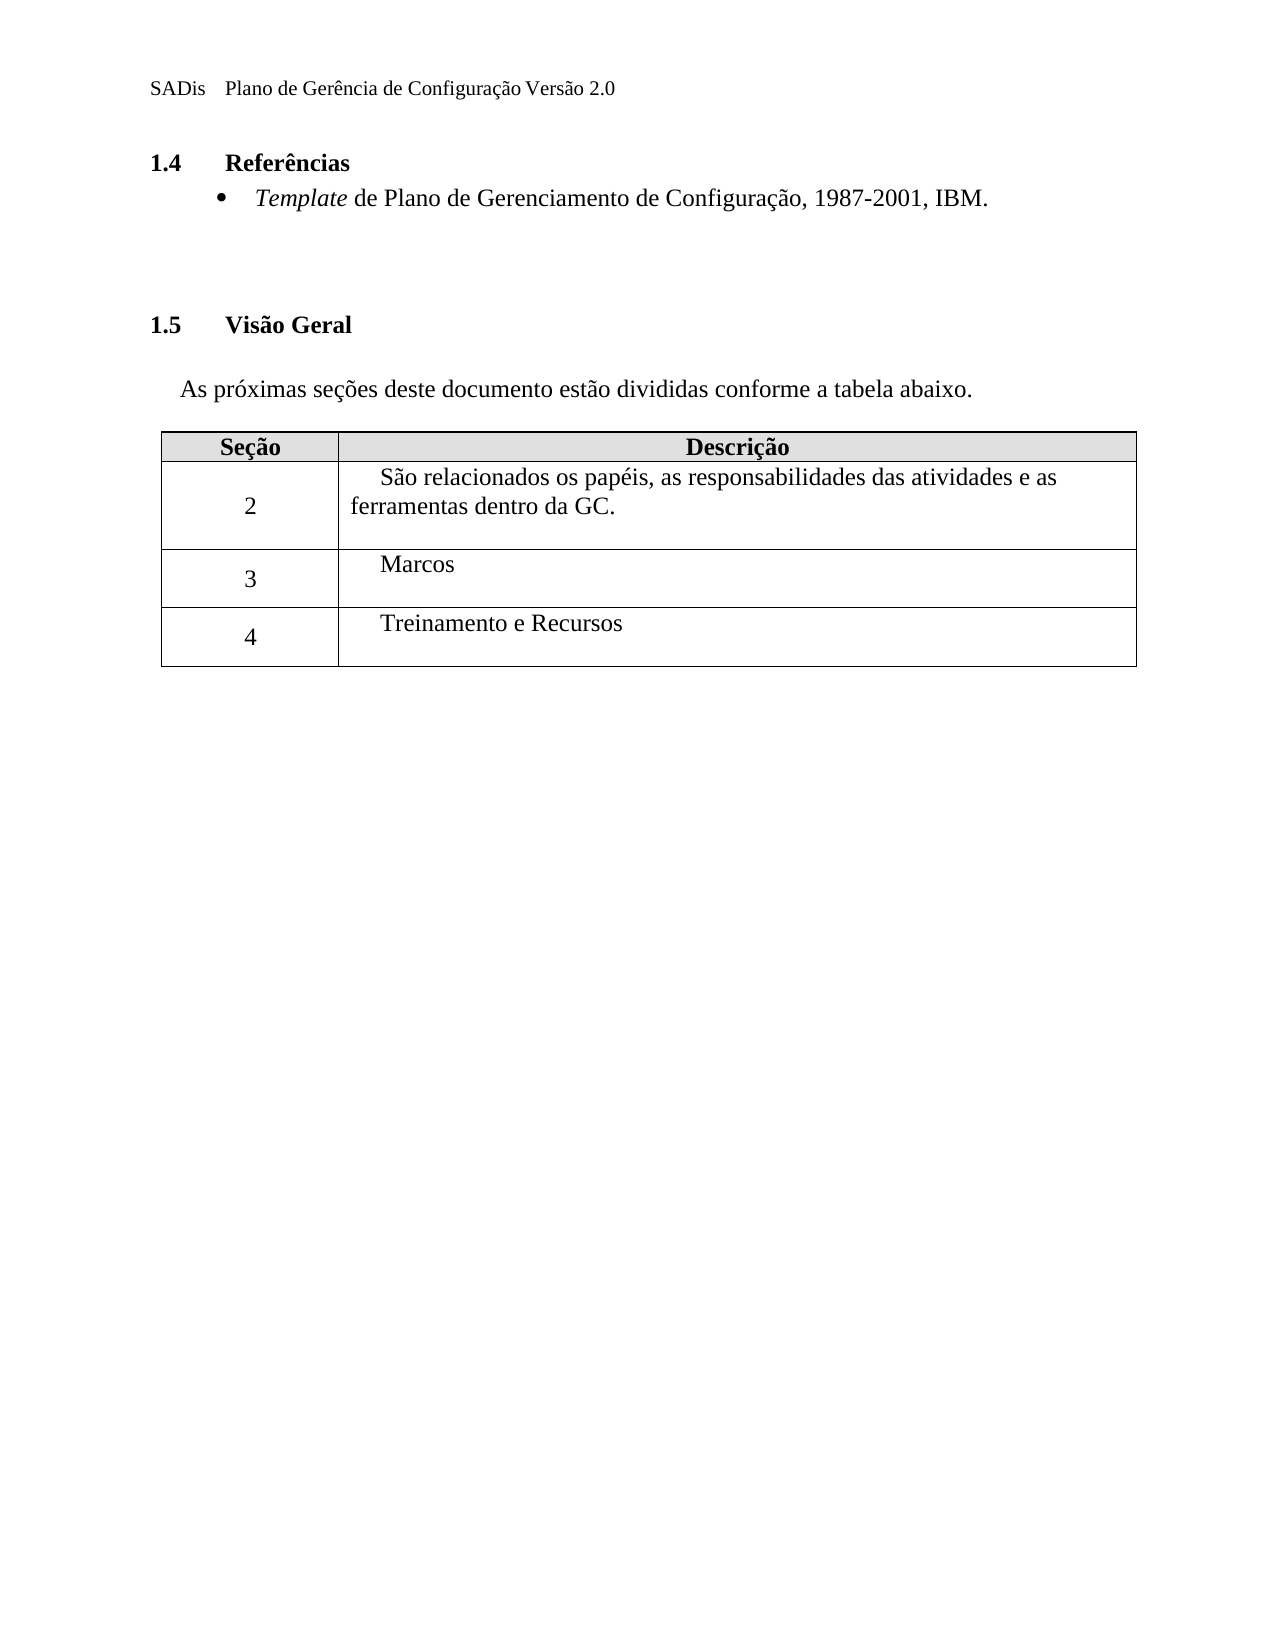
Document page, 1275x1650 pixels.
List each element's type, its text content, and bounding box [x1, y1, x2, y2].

list Template de Plano de Gerenciamento de Configuração, 1987-2001, IBM. [217, 183, 1125, 211]
table_cell Marcos [339, 550, 1136, 607]
table_header Seção [162, 433, 338, 461]
table_header Descrição [339, 433, 1136, 461]
subtitle Referências [150, 148, 1125, 176]
table_cell 2 [162, 462, 338, 548]
table_cell Treinamento e Recursos [339, 608, 1136, 666]
table_cell 4 [162, 608, 338, 666]
table_cell São relacionados os papéis, as responsabilidades das atividades e as ferramentas dentro da GC. [339, 462, 1136, 548]
table_cell 3 [162, 550, 338, 607]
subtitle Visão Geral [150, 310, 1125, 339]
text As próximas seções deste documento estão divididas conforme a tabela abaixo. [150, 374, 1125, 403]
